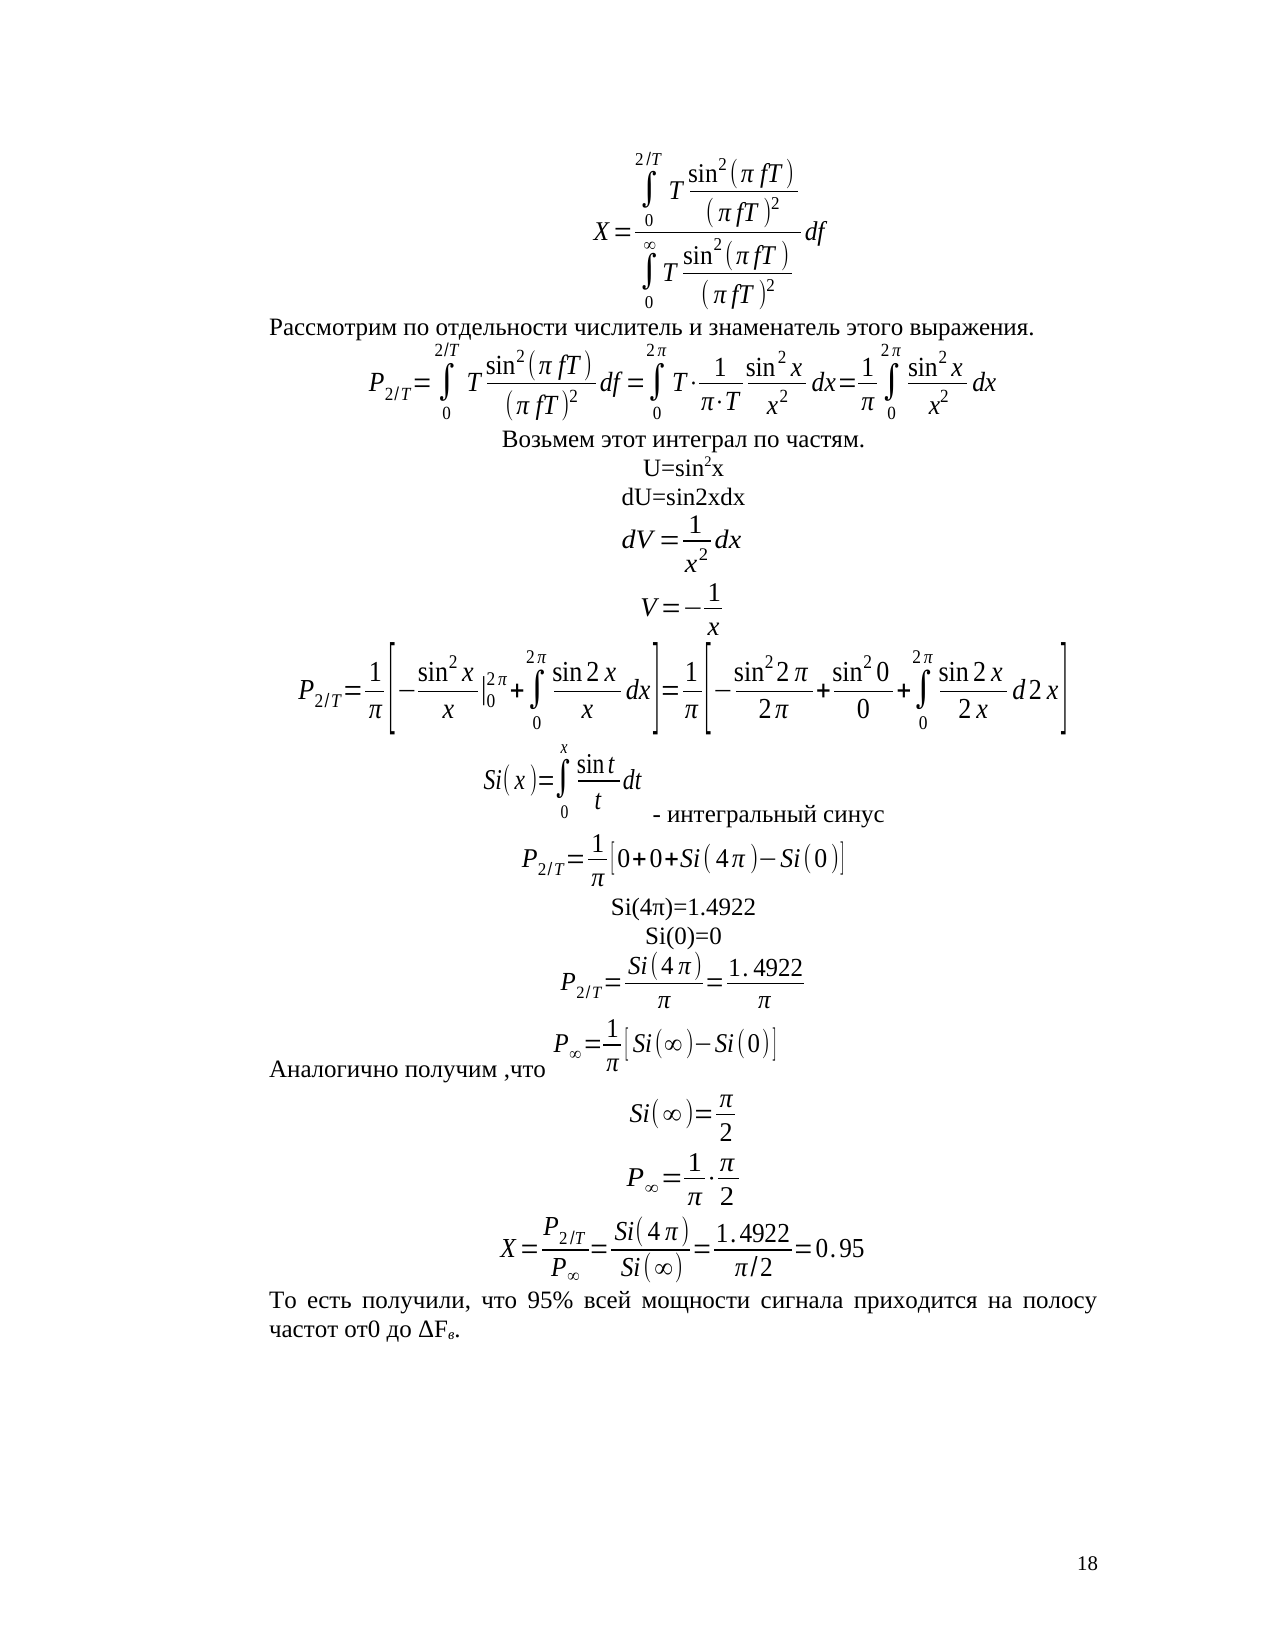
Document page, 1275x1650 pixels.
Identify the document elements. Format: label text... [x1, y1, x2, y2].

text Возьмем этот интеграл по частям. [195, 424, 1098, 453]
text dU=sin2xdx [195, 482, 1098, 510]
text Si(4π)=1.4922 [195, 892, 1098, 921]
text - интегральный синус [195, 737, 1098, 828]
text То есть получили, что 95% всей мощности сигнала приходится на полосу частот от0 до ΔFв. [269, 1285, 1098, 1342]
text U=sin2x [195, 453, 1098, 482]
text Аналогично получим ,что [195, 1014, 1098, 1083]
text Рассмотрим по отдельности числитель и знаменатель этого выражения. [195, 312, 1098, 341]
text Si(0)=0 [195, 921, 1098, 950]
